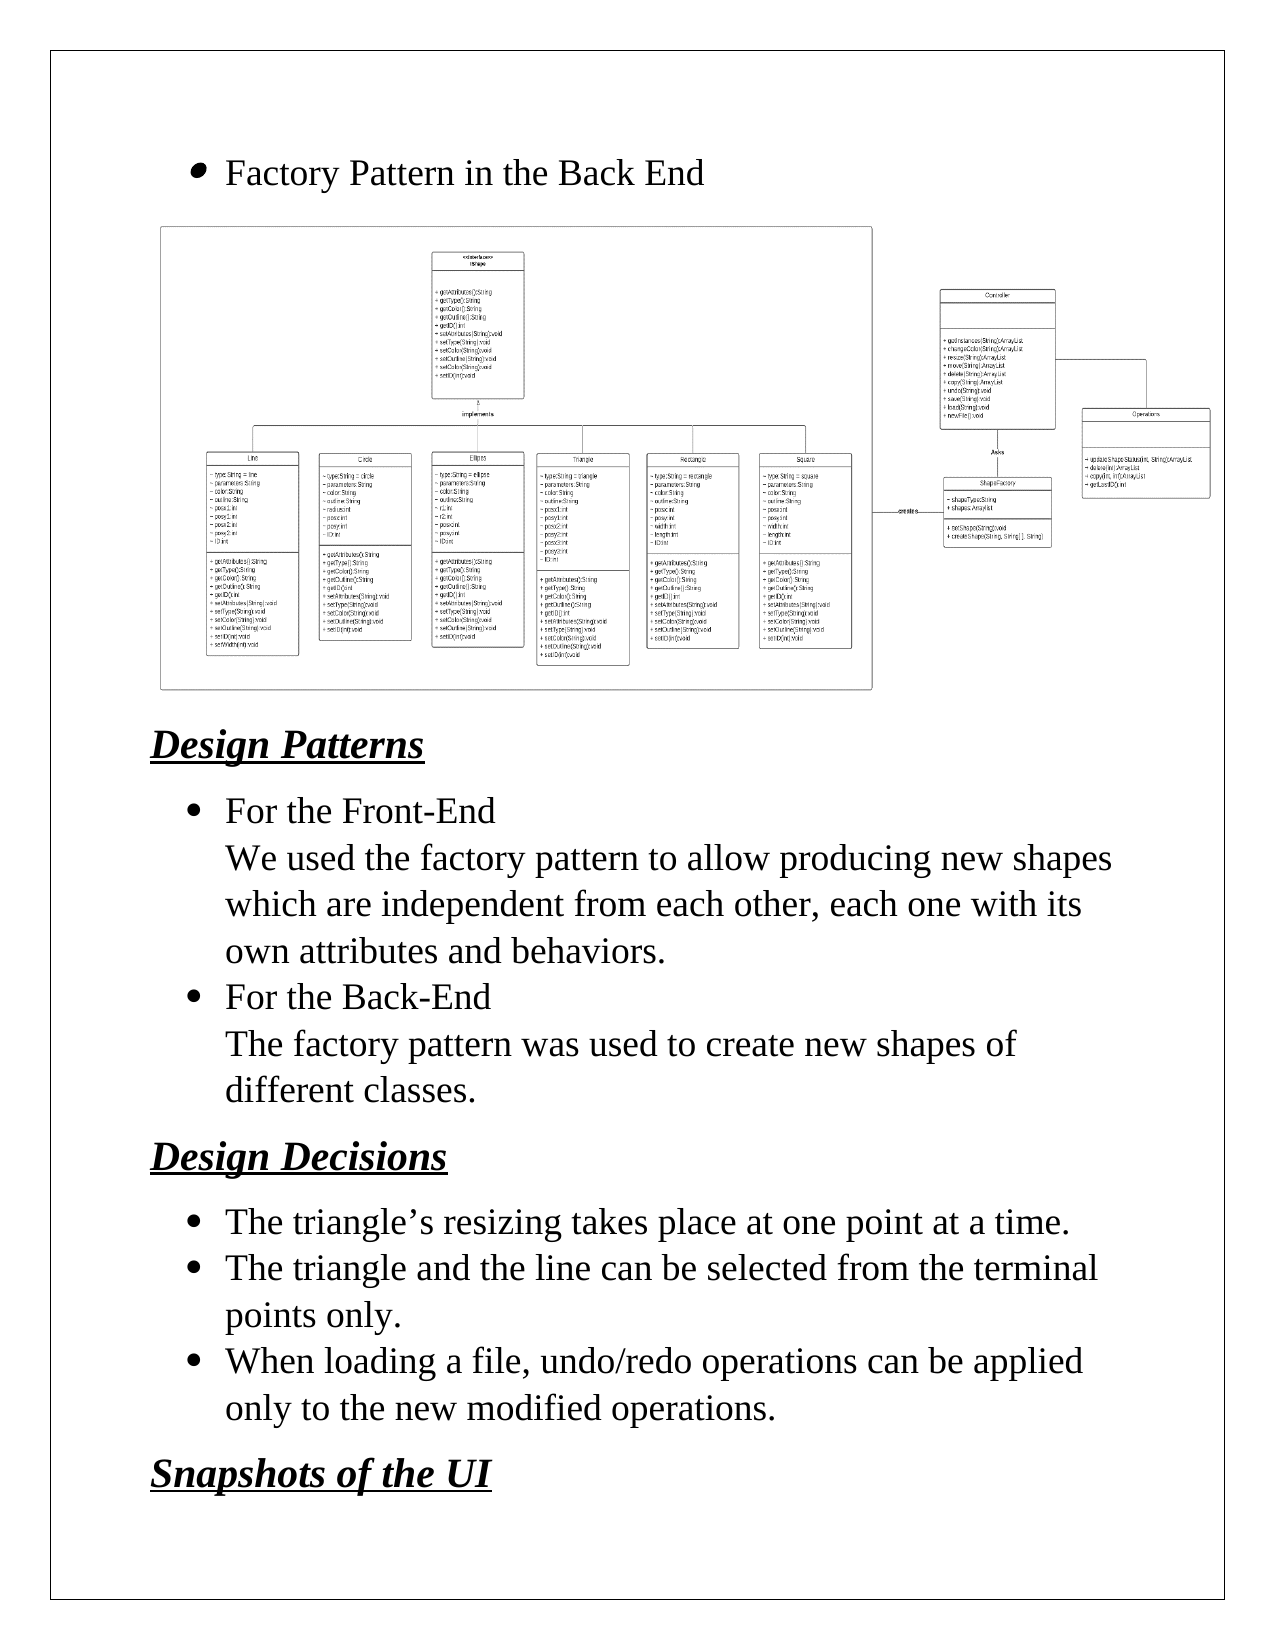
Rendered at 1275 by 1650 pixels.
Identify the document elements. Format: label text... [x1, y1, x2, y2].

list For the Front-End [187, 788, 1125, 831]
picture [150, 214, 1219, 702]
list The factory pattern was used to create new shapes of different classes. [225, 1021, 1125, 1111]
list Factory Pattern in the Back End [187, 150, 1125, 194]
list When loading a file, undo/redo operations can be applied only to the new modified operations. [187, 1339, 1125, 1429]
list We used the factory pattern to allow producing new shapes which are independent from each other, each one with its own attributes and behaviors. [225, 835, 1125, 971]
text Design Patterns [150, 720, 1125, 768]
list The triangle’s resizing takes place at one point at a time. [187, 1199, 1125, 1242]
text Snapshots of the UI [150, 1449, 1125, 1497]
list The triangle and the line can be selected from the terminal points only. [187, 1246, 1125, 1336]
text Design Decisions [150, 1131, 1125, 1179]
list For the Back-End [187, 974, 1125, 1018]
